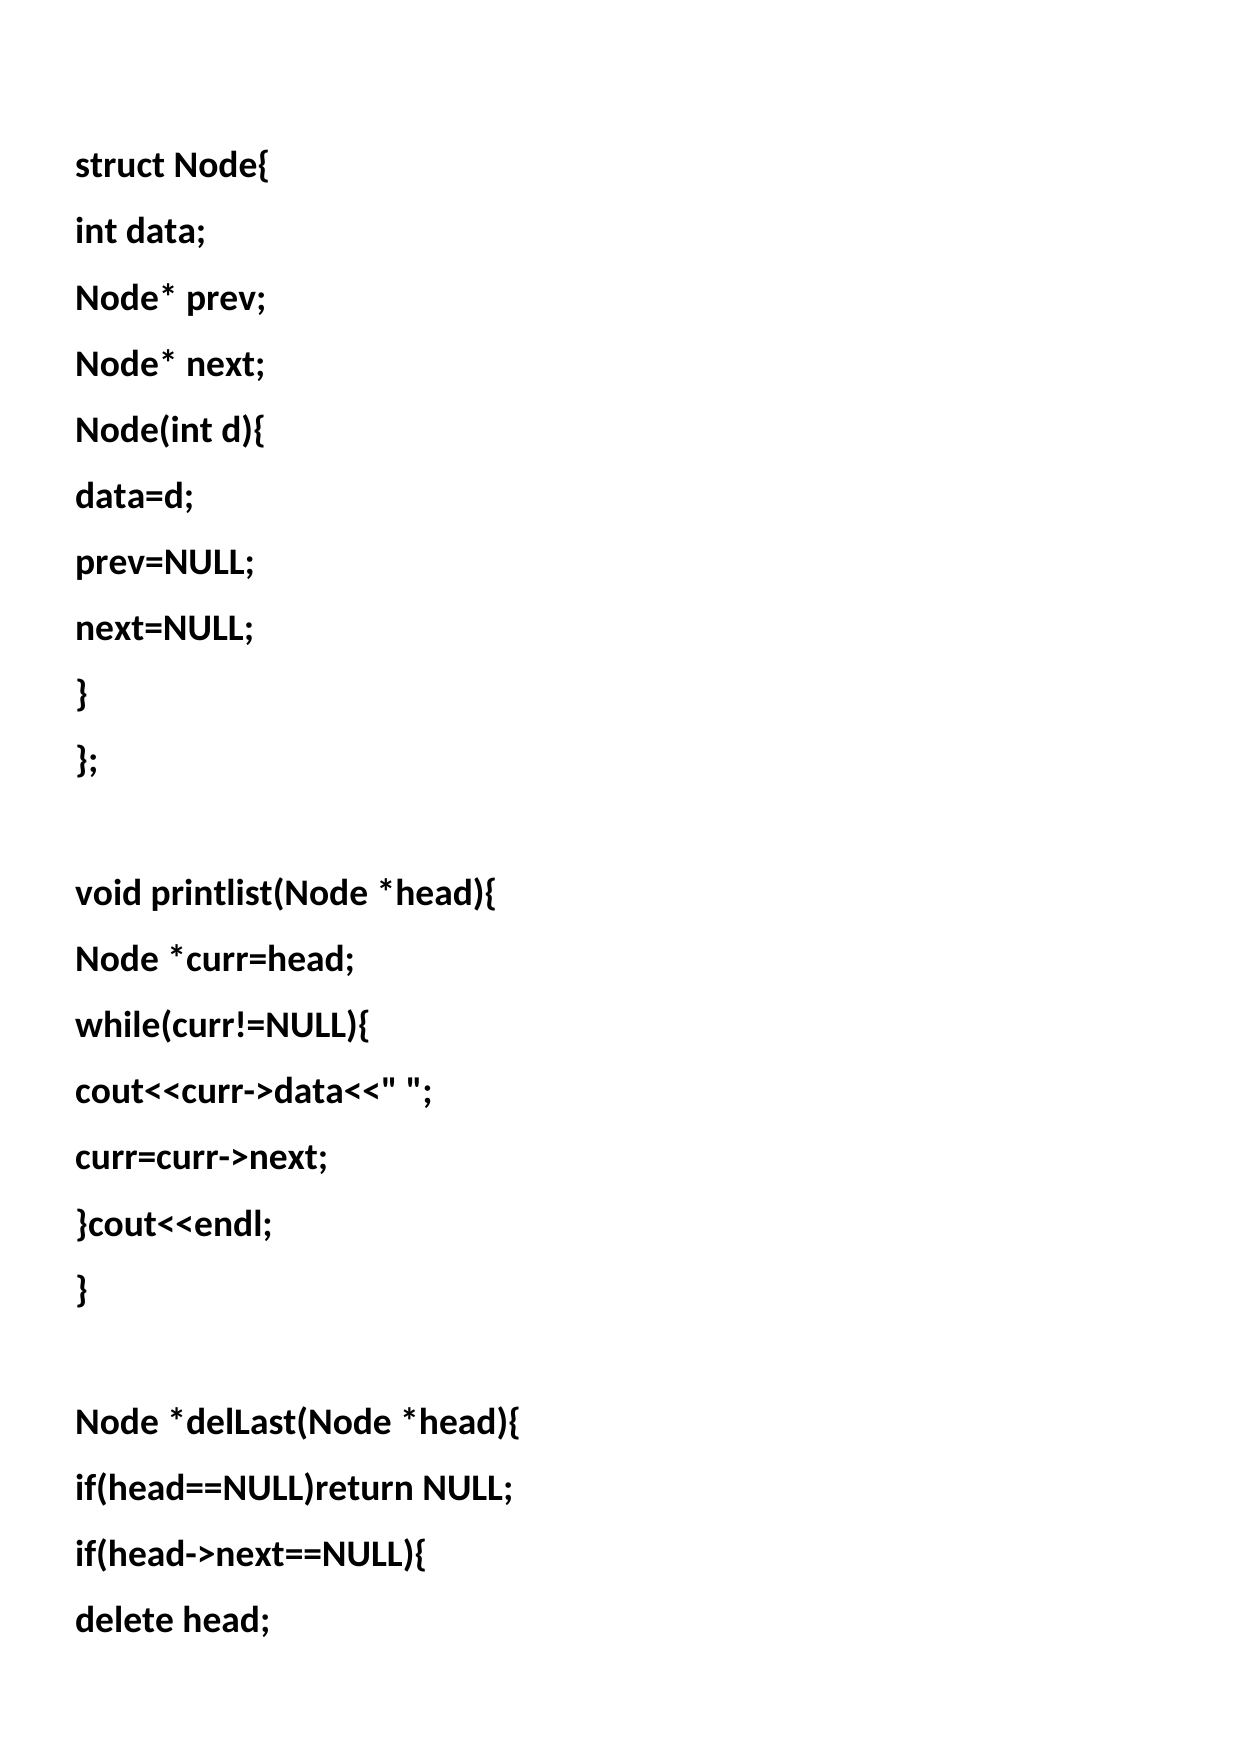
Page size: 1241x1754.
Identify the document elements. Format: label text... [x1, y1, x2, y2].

text curr=curr->next; [75, 1133, 1165, 1179]
text } [75, 1266, 1165, 1311]
text } [75, 670, 1165, 716]
text if(head==NULL)return NULL; [75, 1464, 1165, 1510]
text next=NULL; [75, 604, 1165, 650]
text Node* next; [75, 339, 1165, 385]
text delete head; [75, 1596, 1165, 1642]
text Node(int d){ [75, 406, 1165, 452]
text cout<<curr->data<<" "; [75, 1067, 1165, 1113]
text data=d; [75, 472, 1165, 518]
text while(curr!=NULL){ [75, 1001, 1165, 1047]
text }; [75, 736, 1165, 782]
text Node *curr=head; [75, 935, 1165, 981]
text int data; [75, 207, 1165, 253]
text if(head->next==NULL){ [75, 1530, 1165, 1576]
text Node* prev; [75, 273, 1165, 319]
text Node *delLast(Node *head){ [75, 1398, 1165, 1444]
text struct Node{ [75, 141, 1165, 187]
text }cout<<endl; [75, 1199, 1165, 1245]
text prev=NULL; [75, 538, 1165, 584]
text void printlist(Node *head){ [75, 869, 1165, 914]
